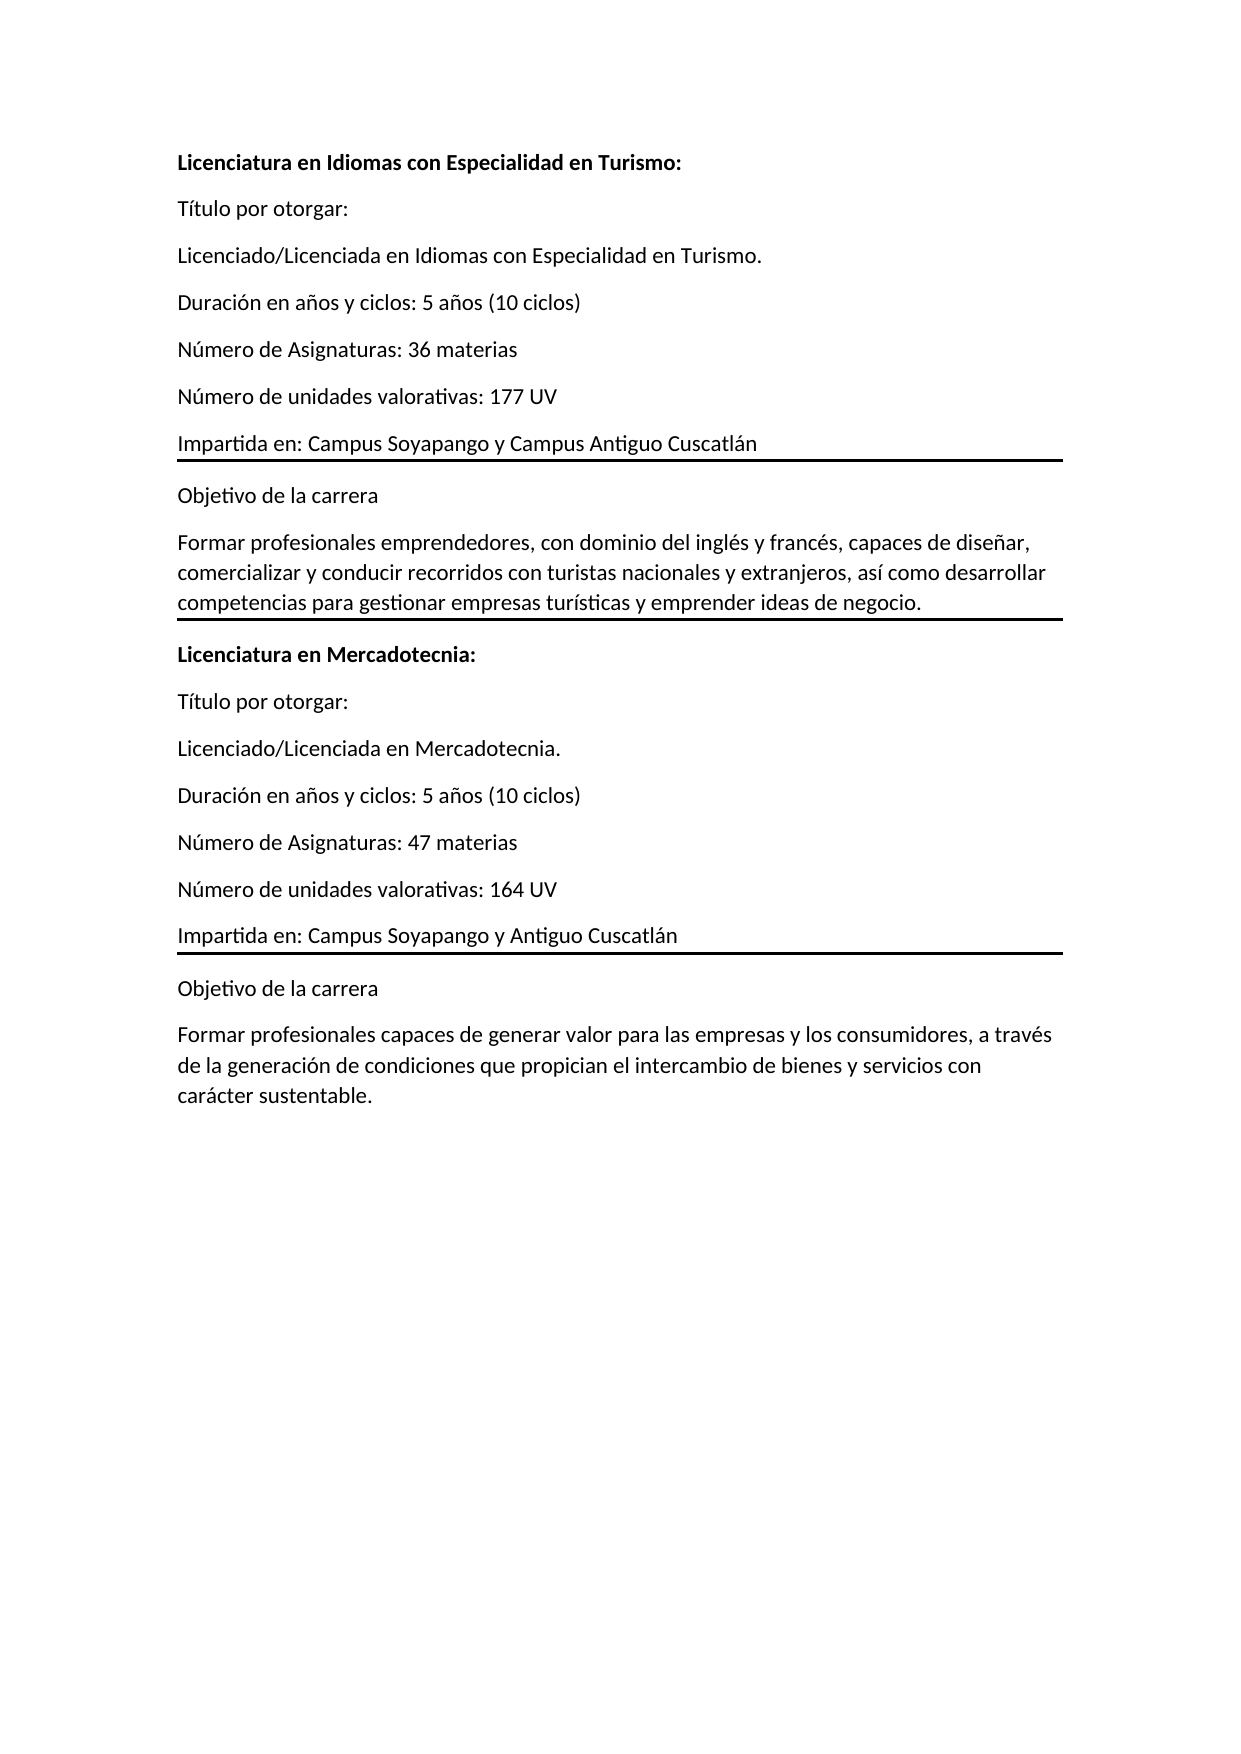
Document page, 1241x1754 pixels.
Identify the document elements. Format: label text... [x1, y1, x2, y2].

text Objetivo de la carrera [177, 481, 1063, 509]
text Licenciatura en Mercadotecnia: [177, 640, 1063, 668]
text Licenciatura en Idiomas con Especialidad en Turismo: [177, 148, 1063, 176]
text Número de Asignaturas: 47 materias [177, 828, 1063, 856]
text Número de unidades valorativas: 164 UV [177, 875, 1063, 903]
text Título por otorgar: [177, 194, 1063, 222]
text Licenciado/Licenciada en Idiomas con Especialidad en Turismo. [177, 241, 1063, 269]
text Licenciado/Licenciada en Mercadotecnia. [177, 734, 1063, 762]
text Formar profesionales emprendedores, con dominio del inglés y francés, capaces de diseñar, comercializar y conducir recorridos con turistas nacionales y extranjeros, así como desarrollar competencias para gestionar empresas turísticas y emprender ideas de negocio. [177, 528, 1063, 618]
text Formar profesionales capaces de generar valor para las empresas y los consumidores, a través de la generación de condiciones que propician el intercambio de bienes y servicios con carácter sustentable. [177, 1021, 1063, 1109]
text Duración en años y ciclos: 5 años (10 ciclos) [177, 781, 1063, 809]
text Número de unidades valorativas: 177 UV [177, 382, 1063, 410]
text Objetivo de la carrera [177, 974, 1063, 1002]
text Número de Asignaturas: 36 materias [177, 335, 1063, 363]
text Duración en años y ciclos: 5 años (10 ciclos) [177, 288, 1063, 316]
text Título por otorgar: [177, 687, 1063, 715]
text Impartida en: Campus Soyapango y Campus Antiguo Cuscatlán [177, 429, 1063, 459]
text Impartida en: Campus Soyapango y Antiguo Cuscatlán [177, 922, 1063, 952]
